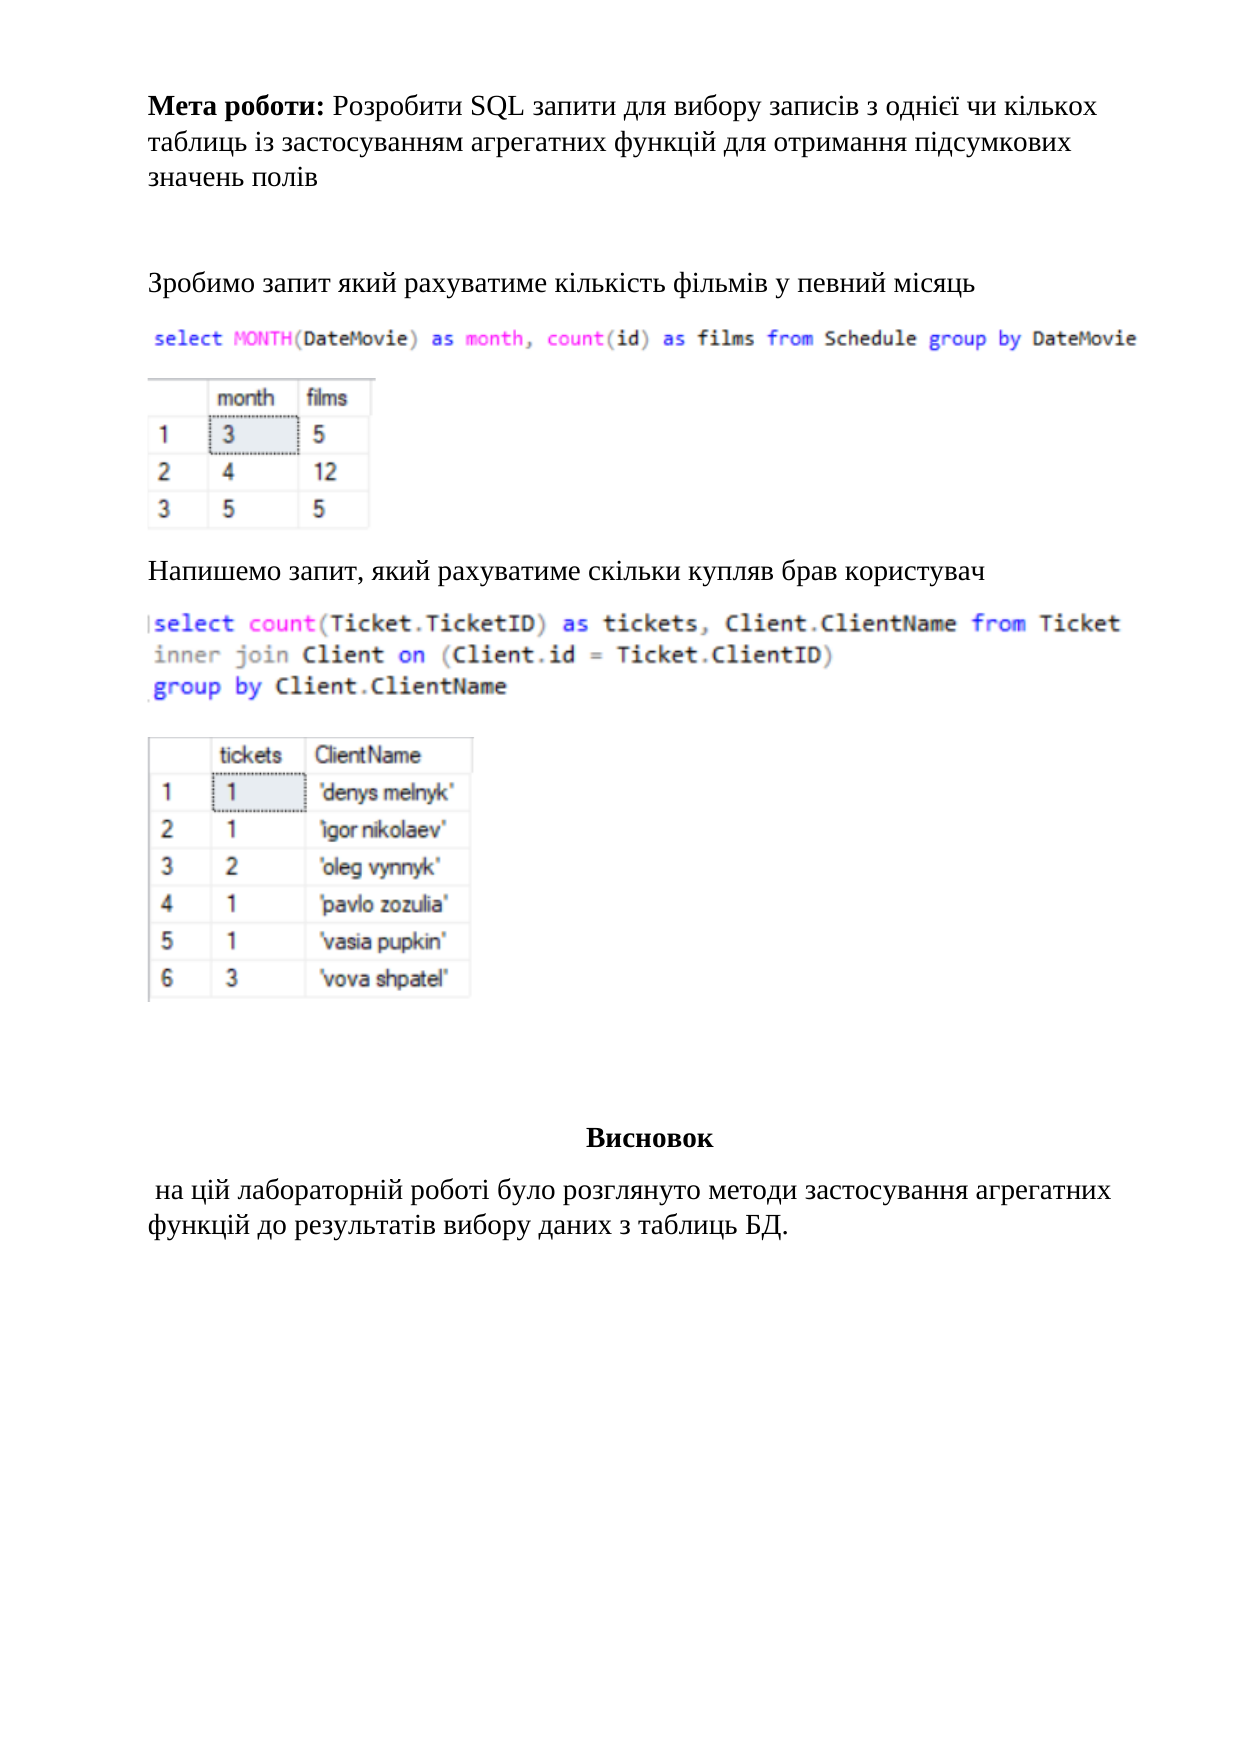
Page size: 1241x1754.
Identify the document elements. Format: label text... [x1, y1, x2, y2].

text Напишемо запит, який рахуватиме скільки купляв брав користувач [148, 553, 1152, 586]
picture [147, 378, 376, 535]
picture [147, 316, 1152, 361]
text на цій лабораторній роботі було розглянуто методи застосування агрегатних функцій до результатів вибору даних з таблиць БД. [148, 1172, 1152, 1241]
text Зробимо запит який рахуватиме кількість фільмів у певний місяць [148, 265, 1152, 298]
text Мета роботи: Розробити SQL запити для вибору записів з однієї чи кількох таблиць із застосуванням агрегатних функцій для отримання підсумкових значень полів [148, 88, 1152, 192]
text Висновок [148, 1120, 1152, 1154]
picture [147, 604, 1152, 720]
picture [147, 737, 475, 1002]
